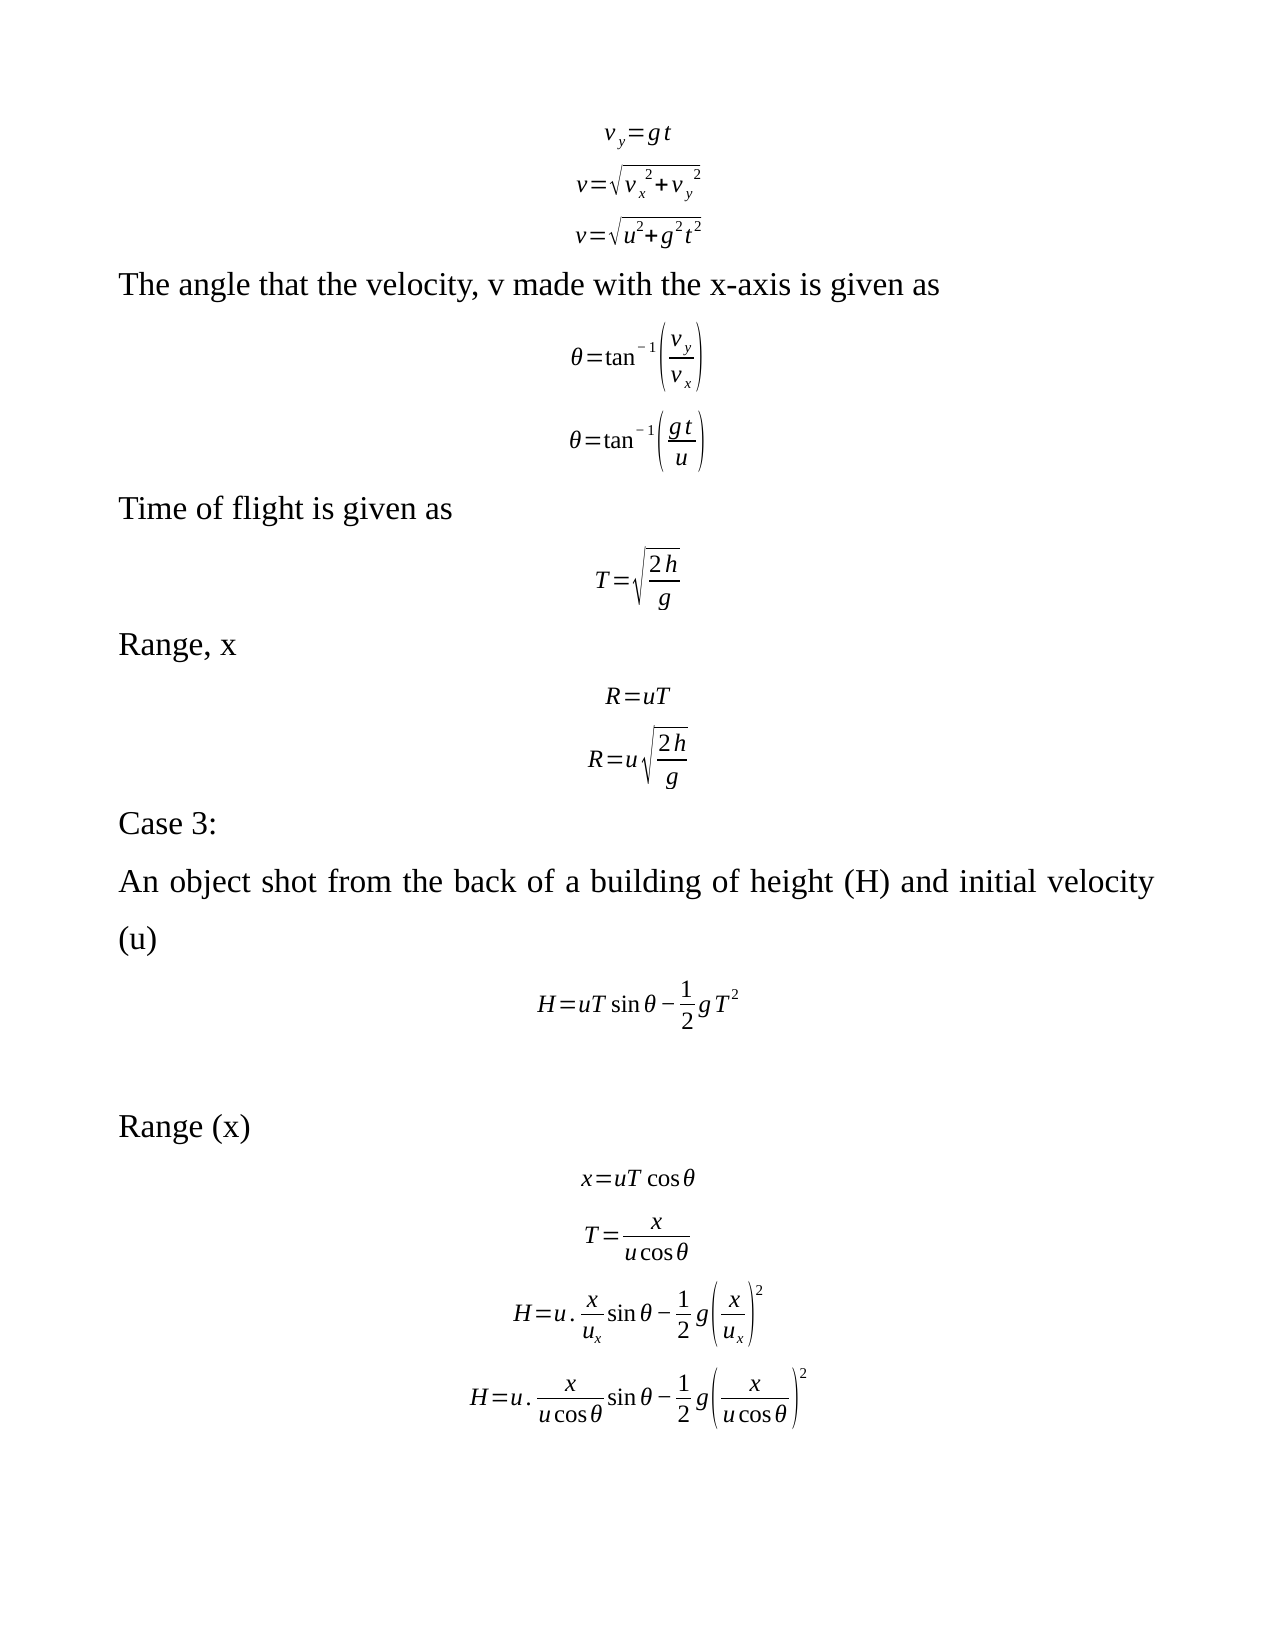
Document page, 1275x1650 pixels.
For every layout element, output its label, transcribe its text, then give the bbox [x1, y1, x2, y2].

text The angle that the velocity, v made with the x-axis is given as [118, 264, 1157, 302]
text Range (x) [118, 1107, 1157, 1145]
text Time of flight is given as [118, 488, 1157, 527]
text Range, x [118, 624, 1157, 663]
text An object shot from the back of a building of height (H) and initial velocity (u) [118, 861, 1157, 957]
text Case 3: [118, 803, 1157, 842]
